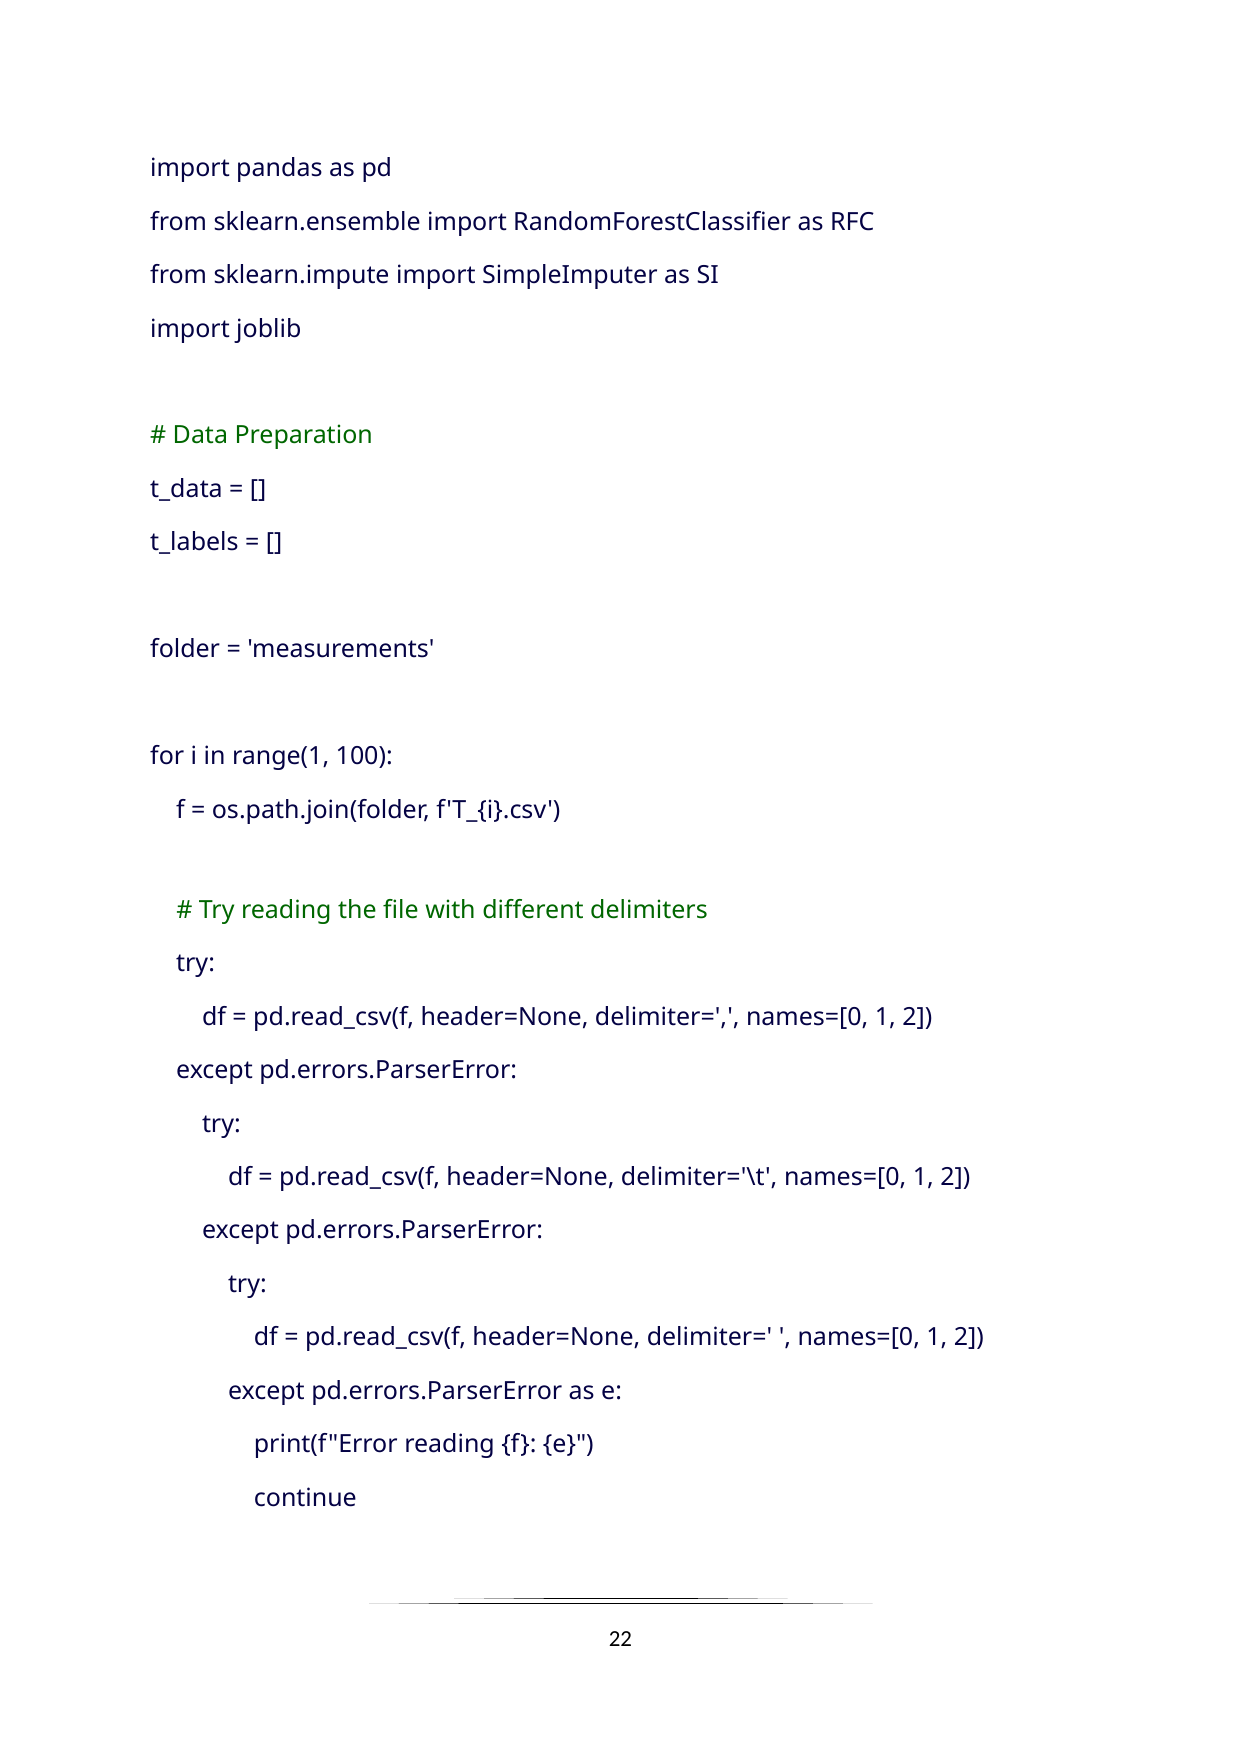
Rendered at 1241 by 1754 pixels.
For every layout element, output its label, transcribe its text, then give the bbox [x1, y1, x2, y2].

text try: [150, 945, 1090, 979]
text print(f"Error reading {f}: {e}") [150, 1426, 1090, 1460]
text # Try reading the file with different delimiters [150, 892, 1090, 926]
text df = pd.read_csv(f, header=None, delimiter=' ', names=[0, 1, 2]) [150, 1319, 1090, 1353]
text # Data Preparation [150, 417, 1090, 451]
text continue [150, 1479, 1090, 1513]
text except pd.errors.ParserError: [150, 1212, 1090, 1246]
text except pd.errors.ParserError: [150, 1052, 1090, 1086]
text df = pd.read_csv(f, header=None, delimiter=',', names=[0, 1, 2]) [150, 998, 1090, 1032]
text t_labels = [] [150, 524, 1090, 558]
text from sklearn.impute import SimpleImputer as SI [150, 257, 1090, 291]
text t_data = [] [150, 471, 1090, 505]
text try: [150, 1266, 1090, 1300]
text for i in range(1, 100): [150, 738, 1090, 772]
text except pd.errors.ParserError as e: [150, 1372, 1090, 1407]
text f = os.path.join(folder, f'T_{i}.csv') [150, 791, 1090, 825]
text import pandas as pd [150, 150, 1090, 184]
text folder = 'measurements' [150, 631, 1090, 665]
text try: [150, 1105, 1090, 1139]
text from sklearn.ensemble import RandomForestClassifier as RFC [150, 203, 1090, 237]
text df = pd.read_csv(f, header=None, delimiter='\t', names=[0, 1, 2]) [150, 1159, 1090, 1193]
text import joblib [150, 310, 1090, 344]
